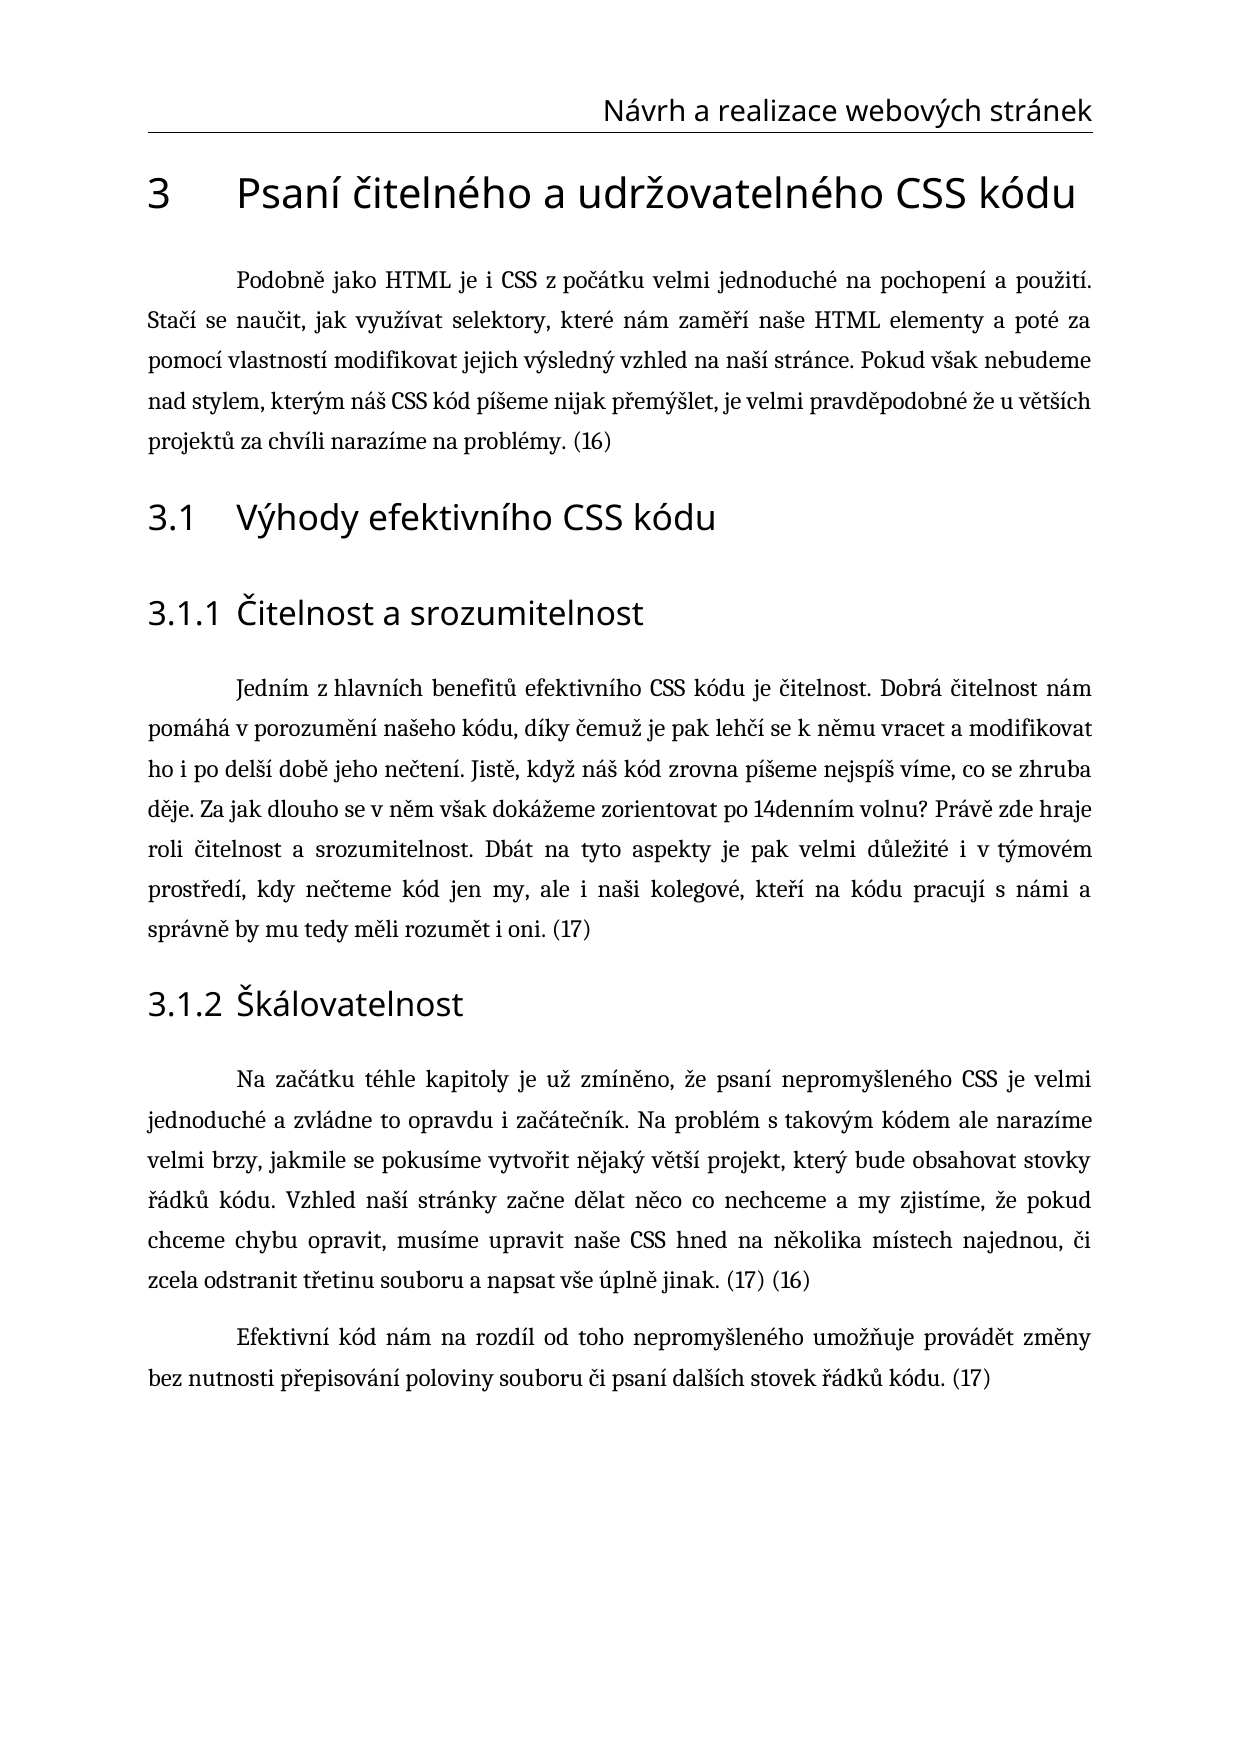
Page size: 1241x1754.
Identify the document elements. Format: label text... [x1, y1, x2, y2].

subtitle Psaní čitelného a udržovatelného CSS kódu [148, 164, 1093, 221]
subtitle Výhody efektivního CSS kódu [148, 492, 1093, 540]
text Efektivní kód nám na rozdíl od toho nepromyšleného umožňuje provádět změny bez nutnosti přepisování poloviny souboru či psaní dalších stovek řádků kódu. [148, 1323, 1093, 1392]
text Podobně jako HTML je i CSS z počátku velmi jednoduché na pochopení a použití. Stačí se naučit, jak využívat selektory, které nám zaměří naše HTML elementy a poté za pomocí vlastností modifikovat jejich výsledný vzhled na naší stránce. Pokud však nebudeme nad stylem, kterým náš CSS kód píšeme nijak přemýšlet, je velmi pravděpodobné že u větších projektů za chvíli narazíme na problémy. [148, 266, 1093, 456]
subtitle Čitelnost a srozumitelnost [148, 589, 1093, 635]
subtitle Škálovatelnost [148, 981, 1093, 1026]
text Jedním z hlavních benefitů efektivního CSS kódu je čitelnost. Dobrá čitelnost nám pomáhá v porozumění našeho kódu, díky čemuž je pak lehčí se k němu vracet a modifikovat ho i po delší době jeho nečtení. Jistě, když náš kód zrovna píšeme nejspíš víme, co se zhruba děje. Za jak dlouho se v něm však dokážeme zorientovat po 14denním volnu? Právě zde hraje roli čitelnost a srozumitelnost. Dbát na tyto aspekty je pak velmi důležité i v týmovém prostředí, kdy nečteme kód jen my, ale i naši kolegové, kteří na kódu pracují s námi a správně by mu tedy měli rozumět i oni. [148, 674, 1093, 944]
text Na začátku téhle kapitoly je už zmíněno, že psaní nepromyšleného CSS je velmi jednoduché a zvládne to opravdu i začátečník. Na problém s takovým kódem ale narazíme velmi brzy, jakmile se pokusíme vytvořit nějaký větší projekt, který bude obsahovat stovky řádků kódu. Vzhled naší stránky začne dělat něco co nechceme a my zjistíme, že pokud chceme chybu opravit, musíme upravit naše CSS hned na několika místech najednou, či zcela odstranit třetinu souboru a napsat vše úplně jinak. [148, 1065, 1093, 1295]
